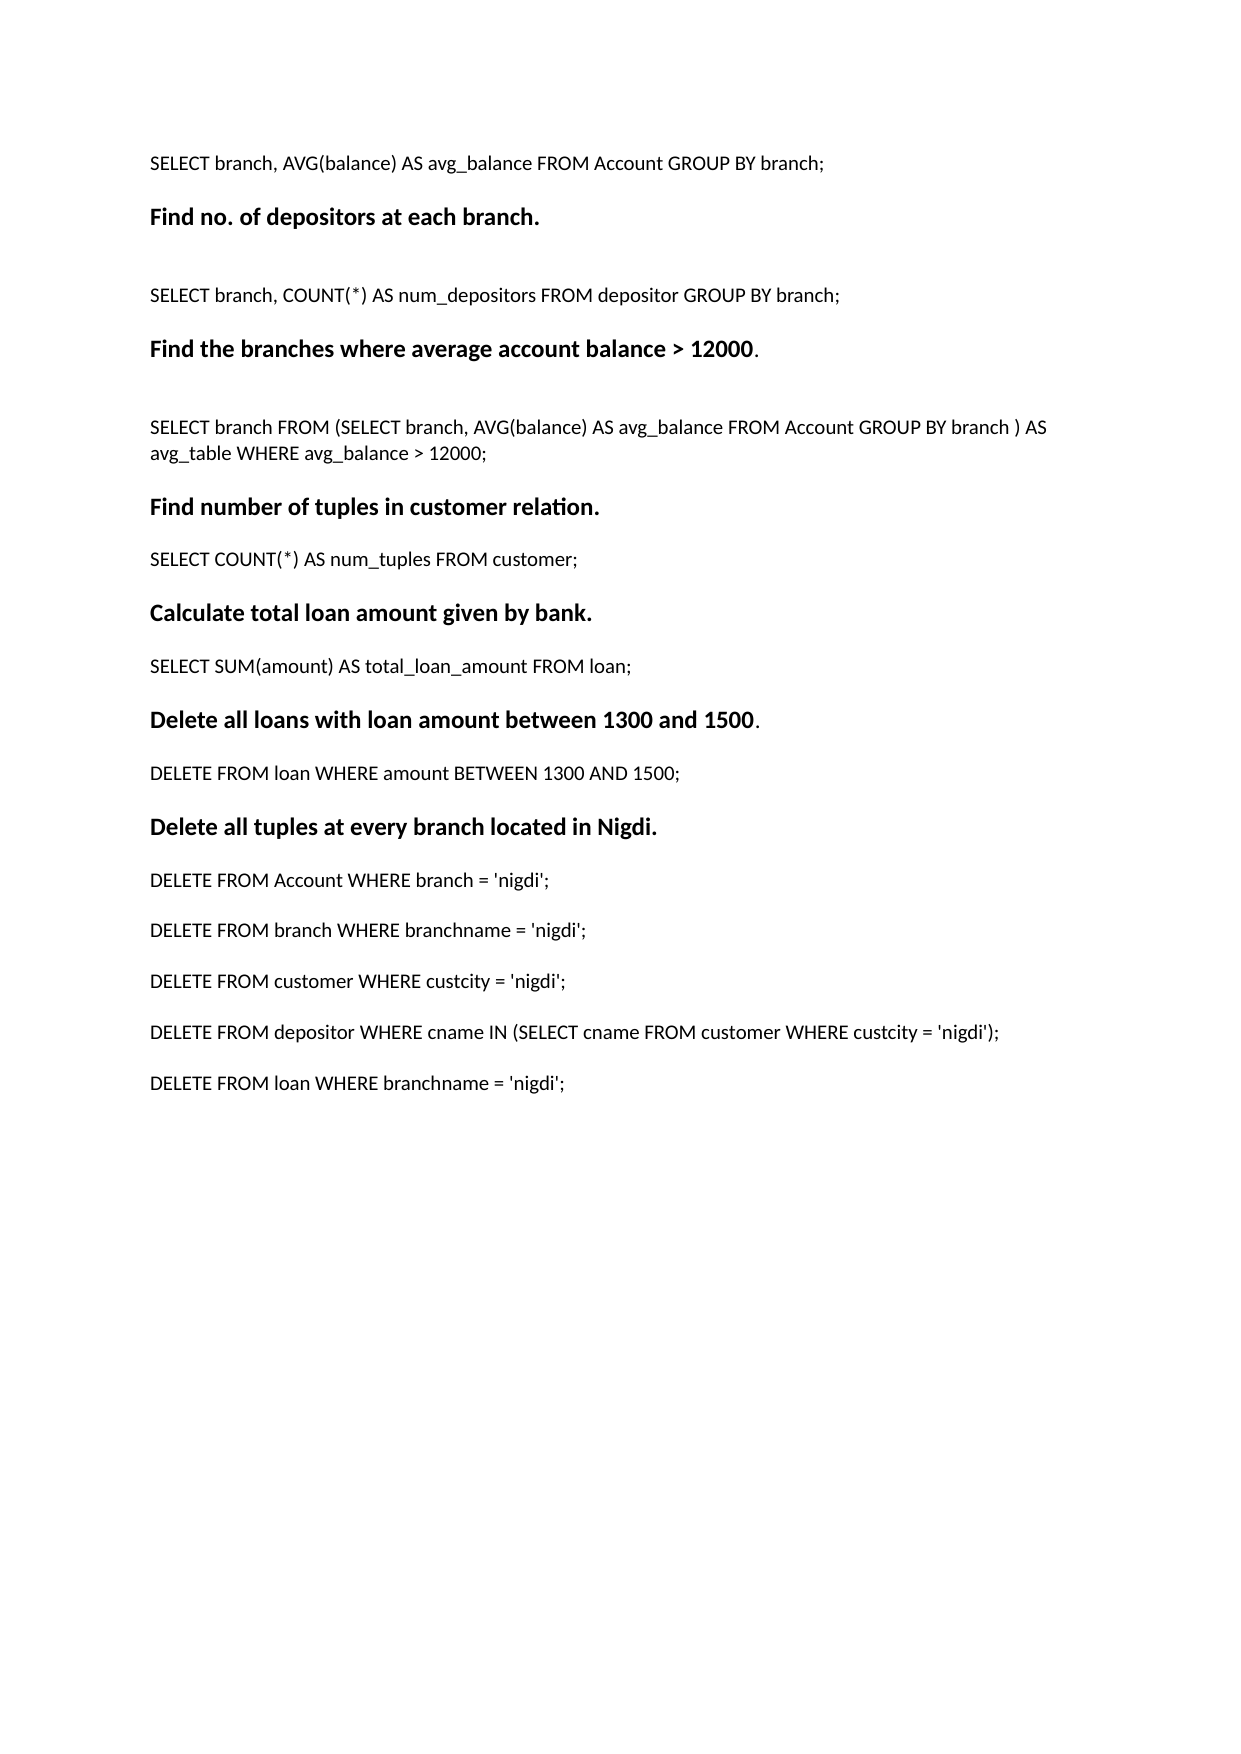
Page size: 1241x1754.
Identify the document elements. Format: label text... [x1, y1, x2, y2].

text SELECT SUM(amount) AS total_loan_amount FROM loan; [150, 653, 1090, 679]
text DELETE FROM Account WHERE branch = 'nigdi'; [150, 867, 1090, 892]
text Find number of tuples in customer relation. [150, 491, 1090, 521]
text DELETE FROM loan WHERE amount BETWEEN 1300 AND 1500; [150, 760, 1090, 786]
text SELECT branch FROM (SELECT branch, AVG(balance) AS avg_balance FROM Account GROUP BY branch ) AS avg_table WHERE avg_balance > 12000; [150, 414, 1090, 465]
text Delete all tuples at every branch located in Nigdi. [150, 811, 1090, 841]
text DELETE FROM loan WHERE branchname = 'nigdi'; [150, 1070, 1090, 1096]
text SELECT branch, COUNT(*) AS num_depositors FROM depositor GROUP BY branch; [150, 282, 1090, 308]
text SELECT branch, AVG(balance) AS avg_balance FROM Account GROUP BY branch; [150, 150, 1090, 175]
text DELETE FROM customer WHERE custcity = 'nigdi'; [150, 968, 1090, 994]
text Find no. of depositors at each branch. [150, 201, 1090, 231]
text Find the branches where average account balance > 12000. [150, 333, 1090, 363]
text Calculate total loan amount given by bank. [150, 597, 1090, 628]
text DELETE FROM depositor WHERE cname IN (SELECT cname FROM customer WHERE custcity = 'nigdi'); [150, 1019, 1090, 1045]
text SELECT COUNT(*) AS num_tuples FROM customer; [150, 547, 1090, 572]
text DELETE FROM branch WHERE branchname = 'nigdi'; [150, 918, 1090, 943]
text Delete all loans with loan amount between 1300 and 1500. [150, 704, 1090, 735]
